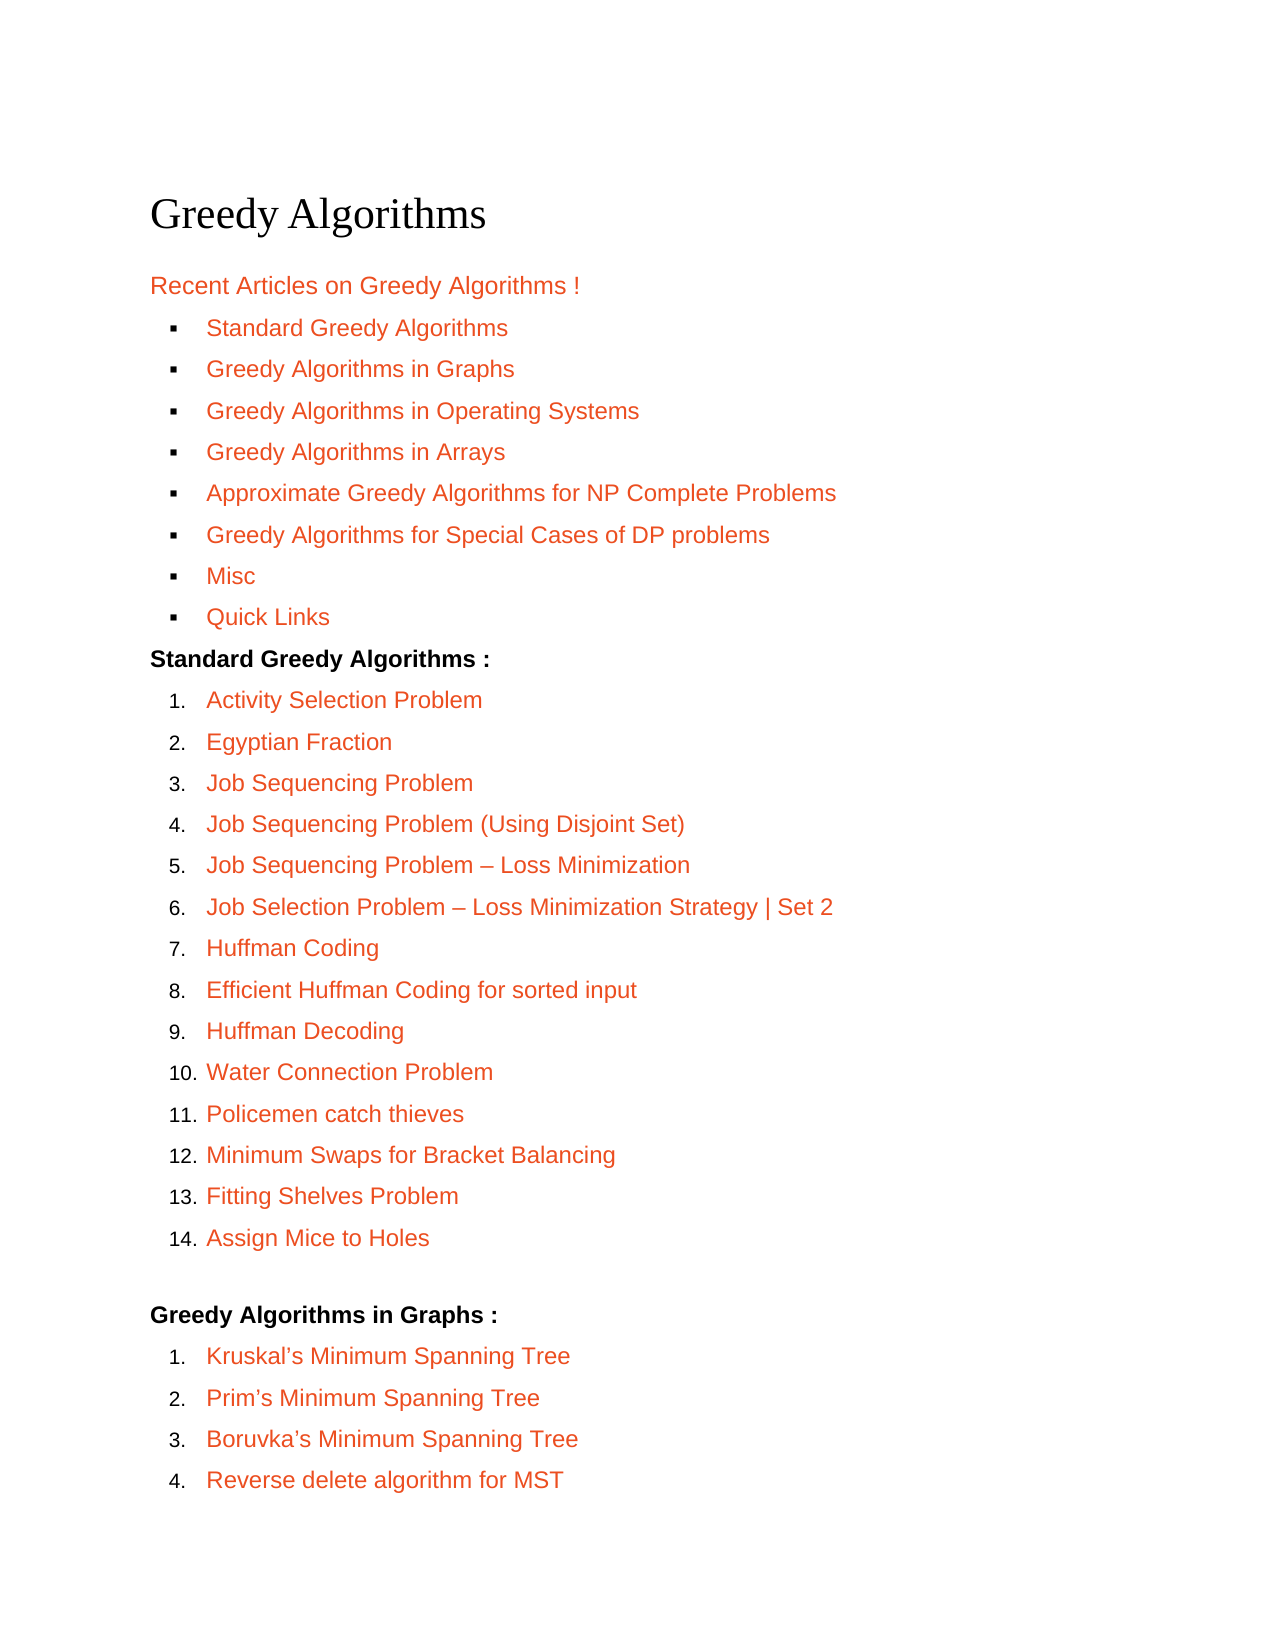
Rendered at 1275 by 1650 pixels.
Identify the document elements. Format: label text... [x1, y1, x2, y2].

text Standard Greedy Algorithms : [150, 645, 1125, 672]
list Fitting Shelves Problem [169, 1182, 1125, 1210]
list Egyptian Fraction [169, 727, 1125, 755]
list Job Sequencing Problem [169, 769, 1125, 796]
list Reverse delete algorithm for MST [169, 1466, 1125, 1494]
list Greedy Algorithms in Operating Systems [169, 397, 1125, 424]
subtitle Greedy Algorithms [150, 187, 1125, 238]
list Job Sequencing Problem – Loss Minimization [169, 851, 1125, 879]
list Efficient Huffman Coding for sorted input [169, 976, 1125, 1003]
list Greedy Algorithms in Arrays [169, 438, 1125, 466]
list Activity Selection Problem [169, 686, 1125, 714]
list Huffman Decoding [169, 1017, 1125, 1044]
list Water Connection Problem [169, 1058, 1125, 1086]
list Greedy Algorithms for Special Cases of DP problems [169, 521, 1125, 548]
list Standard Greedy Algorithms [169, 314, 1125, 341]
list Approximate Greedy Algorithms for NP Complete Problems [169, 479, 1125, 507]
list Greedy Algorithms in Graphs [169, 355, 1125, 383]
list Assign Mice to Holes [169, 1224, 1125, 1251]
list Kruskal’s Minimum Spanning Tree [169, 1342, 1125, 1370]
list Boruvka’s Minimum Spanning Tree [169, 1425, 1125, 1453]
list Minimum Swaps for Bracket Balancing [169, 1141, 1125, 1168]
list Policemen catch thieves [169, 1099, 1125, 1127]
list Prim’s Minimum Spanning Tree [169, 1384, 1125, 1411]
list Job Selection Problem – Loss Minimization Strategy | Set 2 [169, 893, 1125, 920]
text Greedy Algorithms in Graphs : [150, 1301, 1125, 1328]
list Misc [169, 562, 1125, 589]
subtitle Recent Articles on Greedy Algorithms ! [150, 271, 1125, 299]
list Quick Links [169, 603, 1125, 631]
list Job Sequencing Problem (Using Disjoint Set) [169, 810, 1125, 838]
list Huffman Coding [169, 934, 1125, 962]
